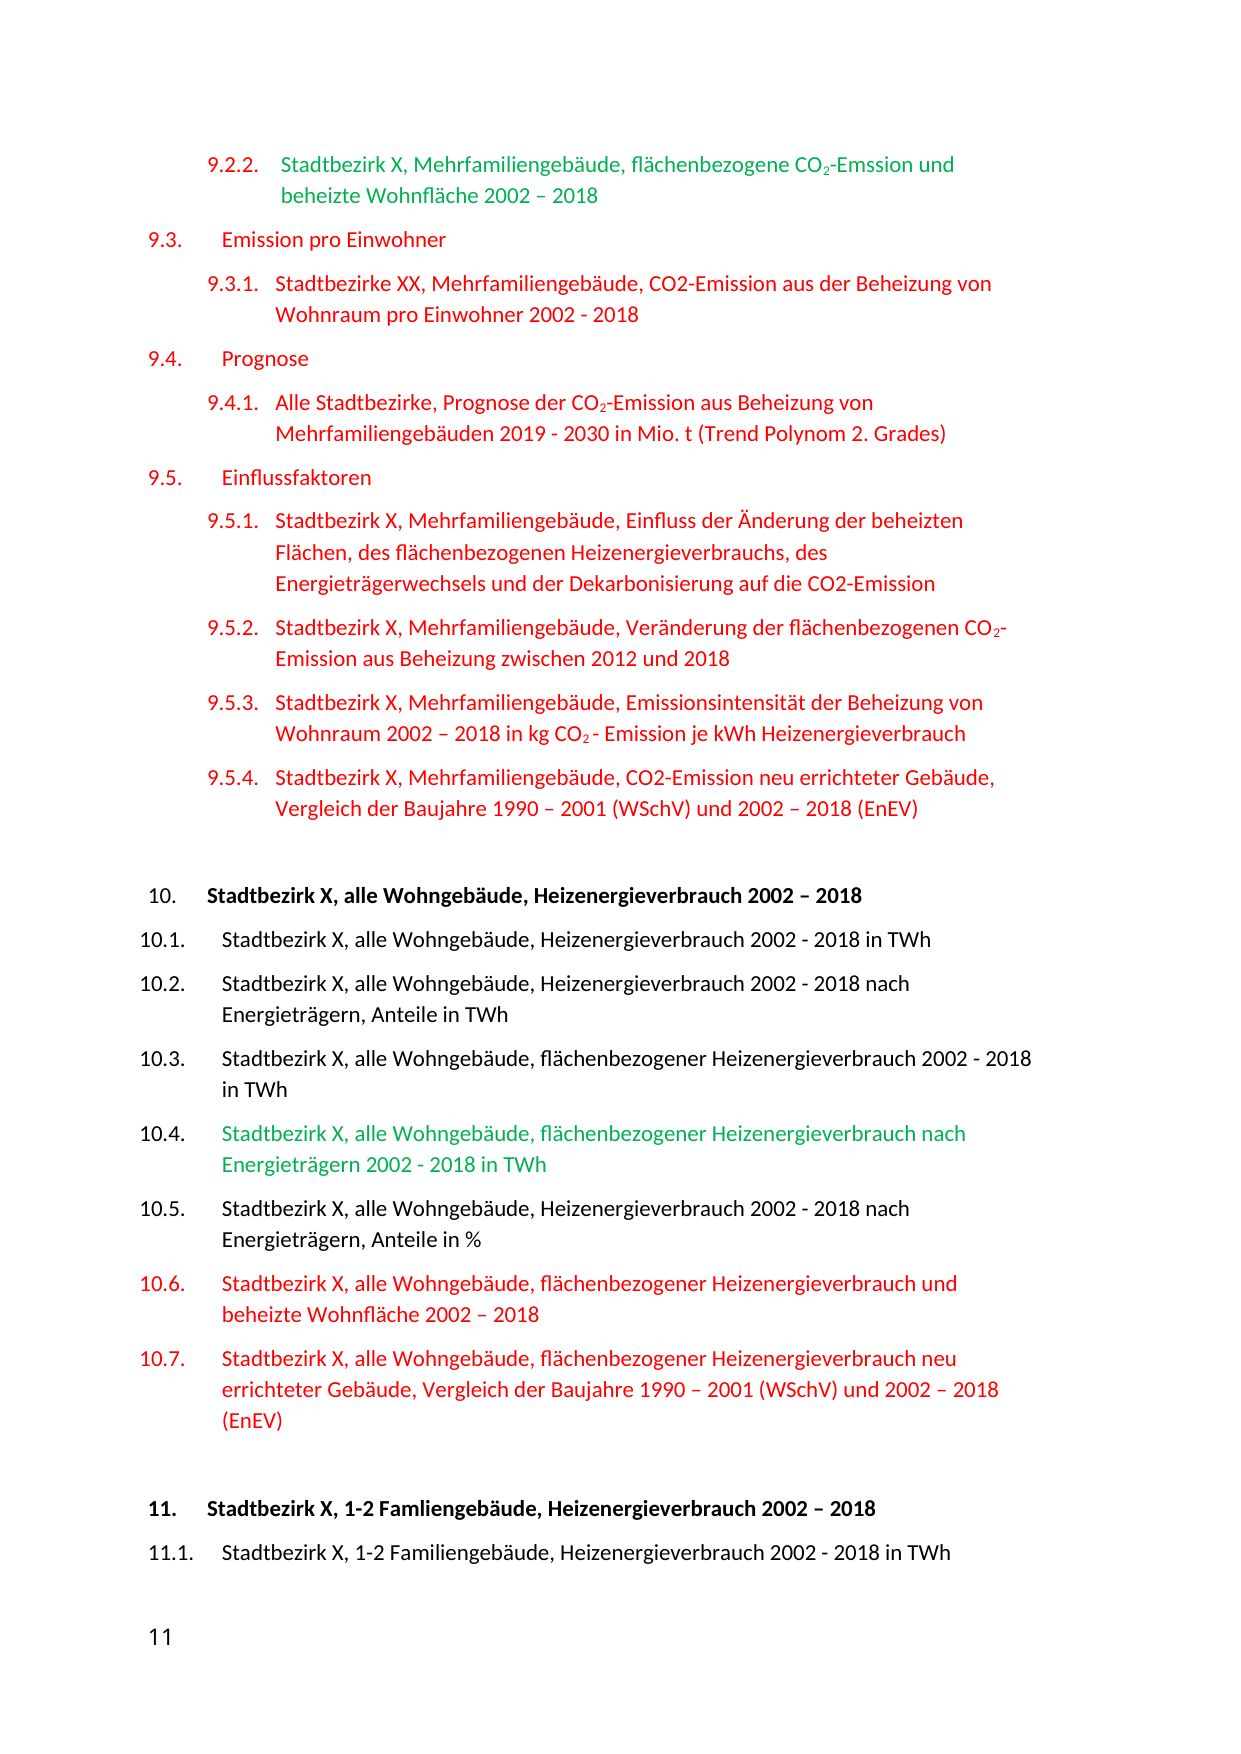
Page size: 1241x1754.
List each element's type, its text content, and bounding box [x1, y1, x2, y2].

list Stadtbezirk X, alle Wohngebäude, flächenbezogener Heizenergieverbrauch nach Energieträgern 2002 - 2018 in TWh [139, 1116, 1033, 1179]
list Alle Stadtbezirke, Prognose der CO2-Emission aus Beheizung von Mehrfamiliengebäuden 2019 - 2030 in Mio. t (Trend Polynom 2. Grades) [207, 385, 1033, 448]
list Stadtbezirk X, 1-2 Famliengebäude, Heizenergieverbrauch 2002 – 2018 [148, 1491, 1033, 1523]
list Stadtbezirk X, alle Wohngebäude, Heizenergieverbrauch 2002 – 2018 [148, 879, 1033, 910]
list Stadtbezirk X, alle Wohngebäude, Heizenergieverbrauch 2002 - 2018 nach Energieträgern, Anteile in TWh [139, 966, 1033, 1029]
list Emission pro Einwohner [148, 223, 1033, 254]
list Einflussfaktoren [148, 460, 1033, 491]
list Stadtbezirk X, Mehrfamiliengebäude, Veränderung der flächenbezogenen CO2-Emission aus Beheizung zwischen 2012 und 2018 [207, 610, 1033, 673]
list Stadtbezirke XX, Mehrfamiliengebäude, CO2-Emission aus der Beheizung von Wohnraum pro Einwohner 2002 - 2018 [207, 266, 1033, 329]
list Stadtbezirk X, Mehrfamiliengebäude, flächenbezogene CO2-Emssion und beheizte Wohnfläche 2002 – 2018 [207, 148, 1033, 210]
list Prognose [148, 341, 1033, 373]
list Stadtbezirk X, alle Wohngebäude, Heizenergieverbrauch 2002 - 2018 nach Energieträgern, Anteile in % [139, 1191, 1033, 1254]
list Stadtbezirk X, 1-2 Familiengebäude, Heizenergieverbrauch 2002 - 2018 in TWh [148, 1535, 1033, 1566]
list Stadtbezirk X, Mehrfamiliengebäude, Emissionsintensität der Beheizung von Wohnraum 2002 – 2018 in kg CO2 - Emission je kWh Heizenergieverbrauch [207, 685, 1033, 748]
list Stadtbezirk X, alle Wohngebäude, Heizenergieverbrauch 2002 - 2018 in TWh [139, 923, 1033, 954]
list Stadtbezirk X, Mehrfamiliengebäude, CO2-Emission neu errichteter Gebäude, Vergleich der Baujahre 1990 – 2001 (WSchV) und 2002 – 2018 (EnEV) [207, 760, 1033, 823]
list Stadtbezirk X, alle Wohngebäude, flächenbezogener Heizenergieverbrauch neu errichteter Gebäude, Vergleich der Baujahre 1990 – 2001 (WSchV) und 2002 – 2018 (EnEV) [139, 1341, 1033, 1435]
list Stadtbezirk X, alle Wohngebäude, flächenbezogener Heizenergieverbrauch 2002 - 2018 in TWh [139, 1041, 1033, 1104]
list Stadtbezirk X, Mehrfamiliengebäude, Einfluss der Änderung der beheizten Flächen, des flächenbezogenen Heizenergieverbrauchs, des Energieträgerwechsels und der Dekarbonisierung auf die CO2-Emission [207, 504, 1033, 598]
list Stadtbezirk X, alle Wohngebäude, flächenbezogener Heizenergieverbrauch und beheizte Wohnfläche 2002 – 2018 [139, 1266, 1033, 1329]
